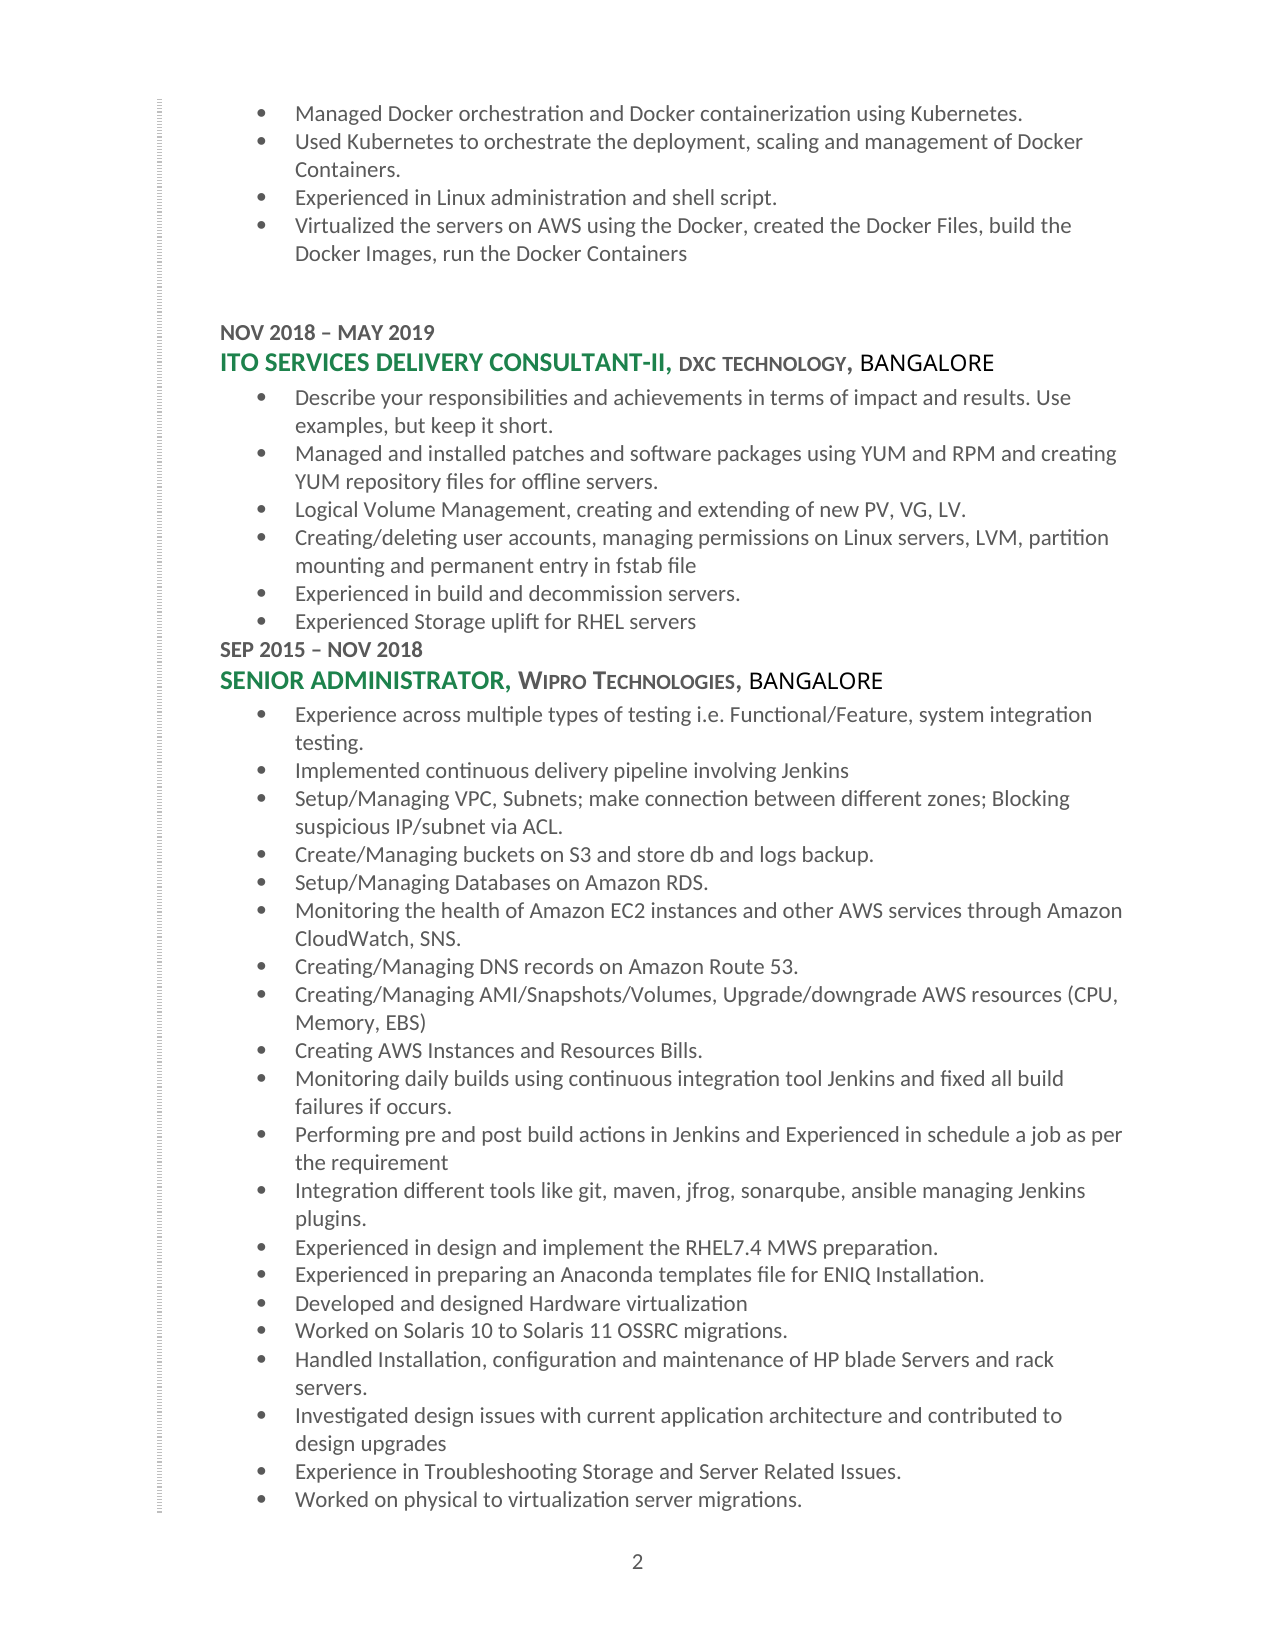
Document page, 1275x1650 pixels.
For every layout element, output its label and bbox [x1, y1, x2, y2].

table_cell [160, 295, 1125, 1513]
table_header [160, 99, 1125, 295]
